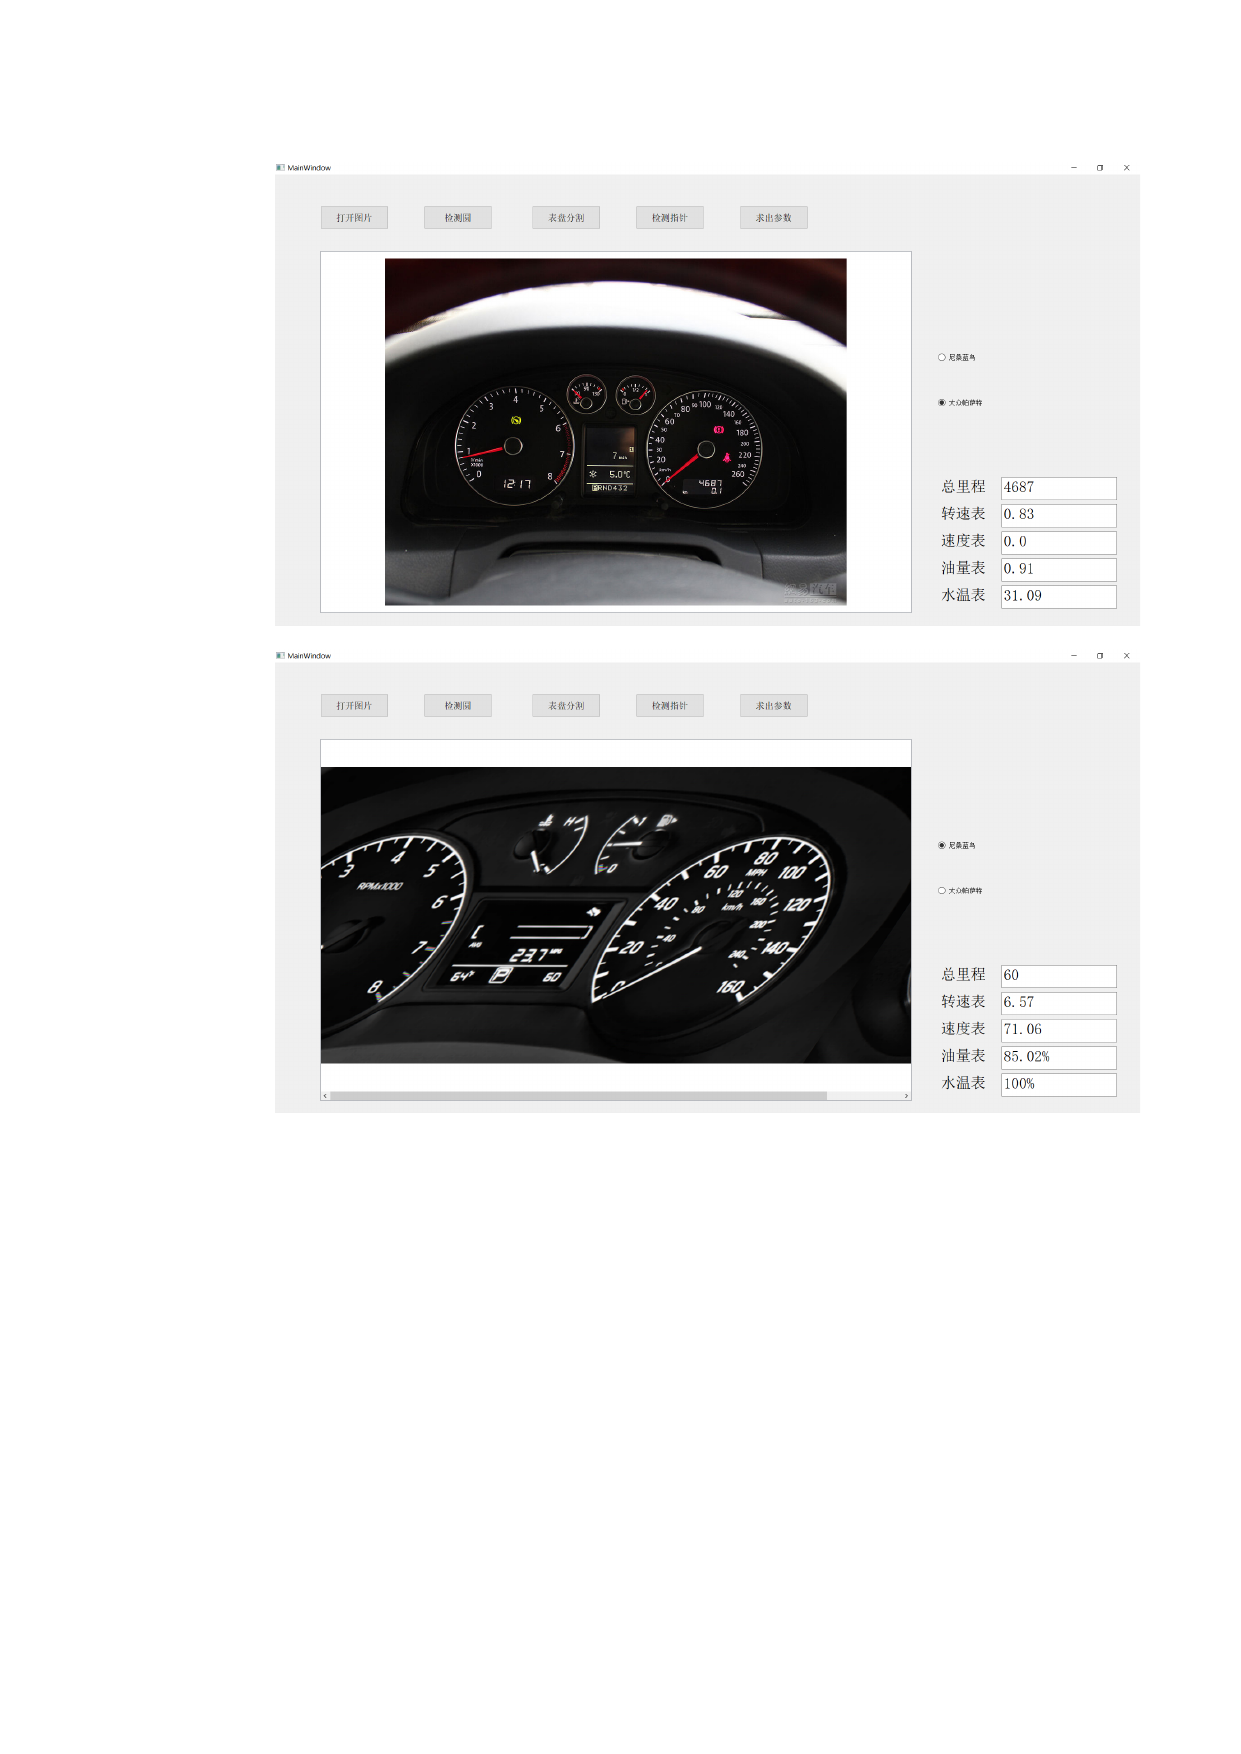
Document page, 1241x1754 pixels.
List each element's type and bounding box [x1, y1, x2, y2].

picture [275, 649, 1141, 1113]
picture [275, 162, 1141, 626]
